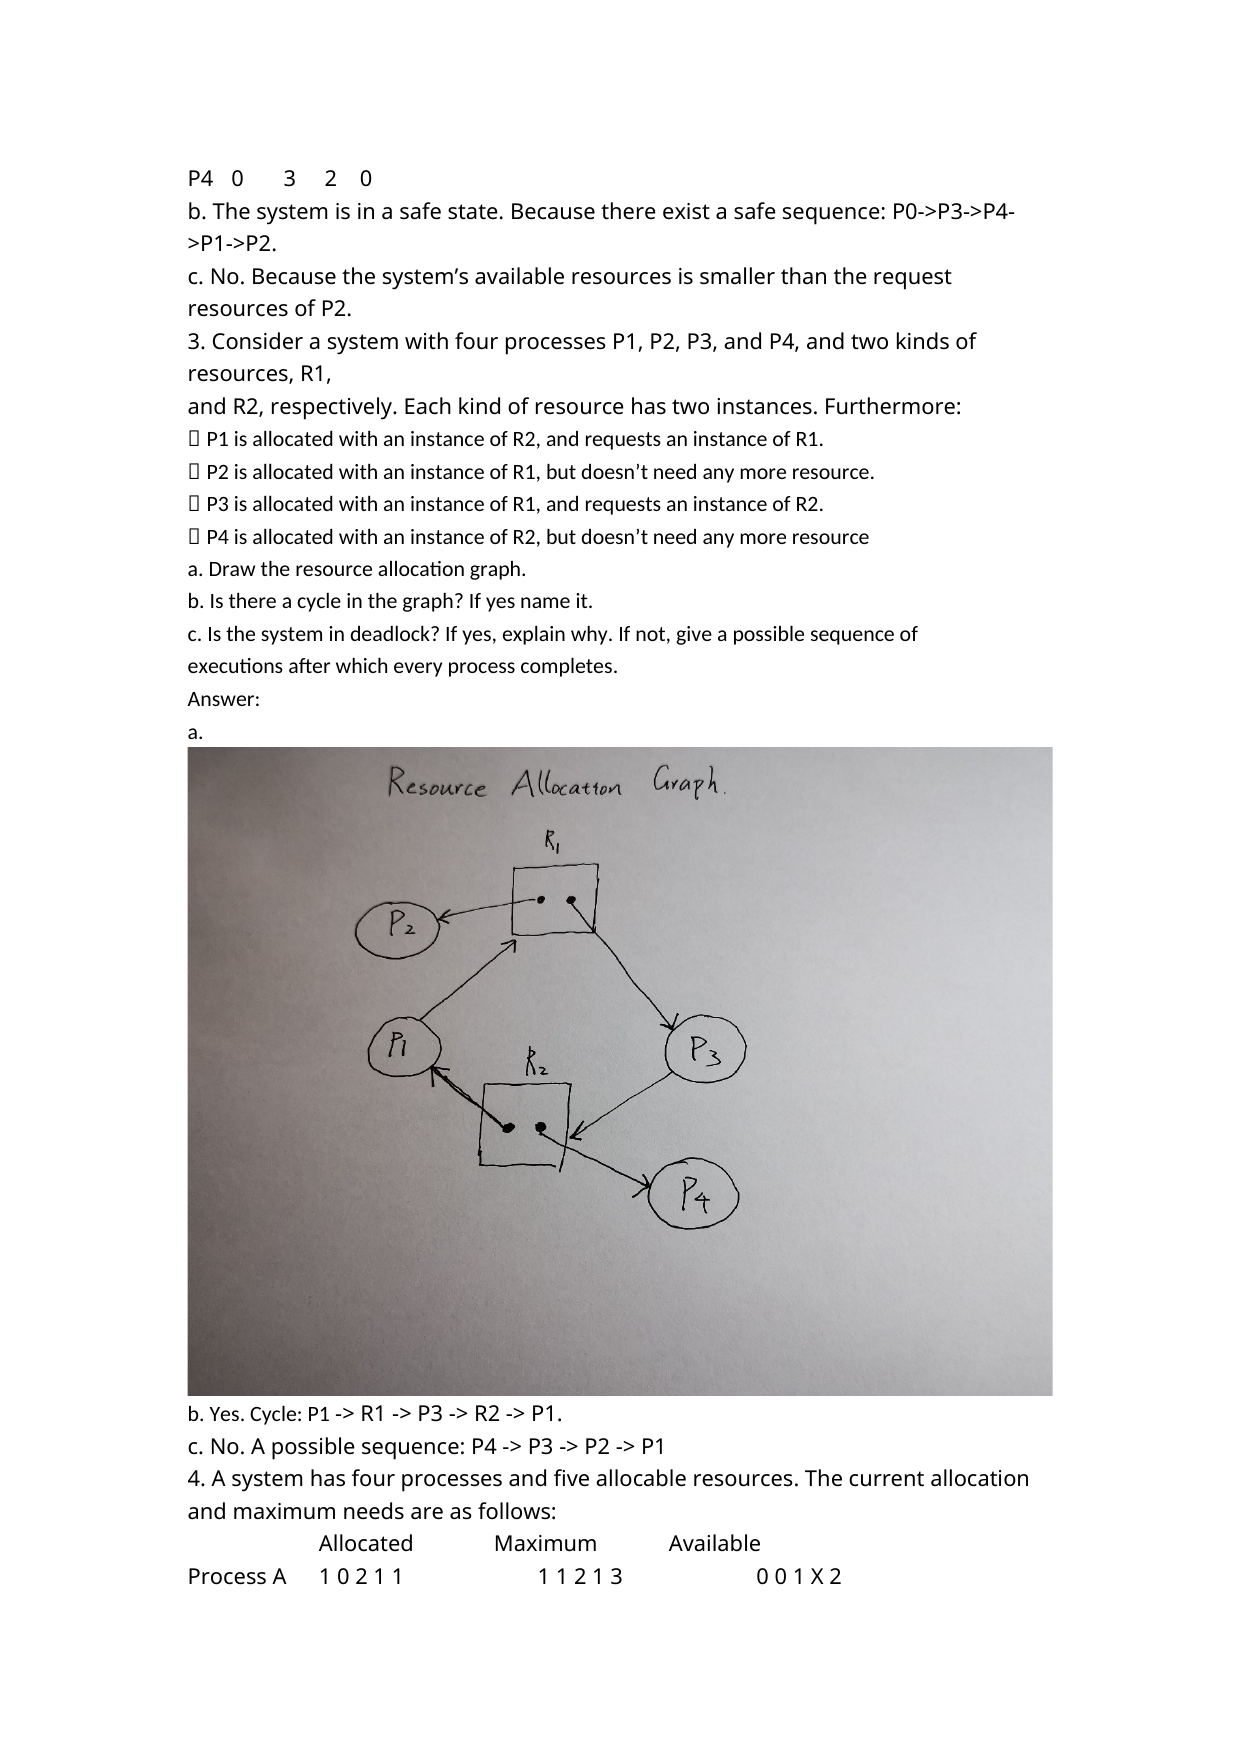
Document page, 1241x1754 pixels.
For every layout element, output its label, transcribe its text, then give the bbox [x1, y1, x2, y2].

text P4 0 3 2 0 [187, 162, 1053, 194]
text  P2 is allocated with an instance of R1, but doesn’t need any more resource. [187, 454, 1053, 487]
text Process A 1 0 2 1 1 1 1 2 1 3 0 0 1 X 2 [187, 1559, 1053, 1592]
text 3. Consider a system with four processes P1, P2, P3, and P4, and two kinds of resources, R1, [187, 324, 1053, 389]
text 4. A system has four processes and five allocable resources. The current allocation and maximum needs are as follows: [187, 1462, 1053, 1527]
text Answer: a. [187, 682, 1053, 747]
text executions after which every process completes. [187, 649, 1053, 682]
text c. Is the system in deadlock? If yes, explain why. If not, give a possible sequence of [187, 617, 1053, 649]
text and R2, respectively. Each kind of resource has two instances. Furthermore: [187, 389, 1053, 422]
text Allocated Maximum Available [187, 1527, 1053, 1559]
text c. No. A possible sequence: P4 -> P3 -> P2 -> P1 [187, 1429, 1053, 1462]
text b. The system is in a safe state. Because there exist a safe sequence: P0->P3->P4->P1->P2. [187, 194, 1053, 259]
text  P3 is allocated with an instance of R1, and requests an instance of R2. [187, 487, 1053, 519]
text b. Yes. Cycle: P1 -> R1 -> P3 -> R2 -> P1. [187, 1397, 1053, 1429]
text  P4 is allocated with an instance of R2, but doesn’t need any more resource [187, 519, 1053, 552]
text a. Draw the resource allocation graph. [187, 552, 1053, 584]
text b. Is there a cycle in the graph? If yes name it. [187, 584, 1053, 617]
text  P1 is allocated with an instance of R2, and requests an instance of R1. [187, 422, 1053, 454]
text c. No. Because the system’s available resources is smaller than the request resources of P2. [187, 259, 1053, 324]
picture [187, 747, 1053, 1396]
